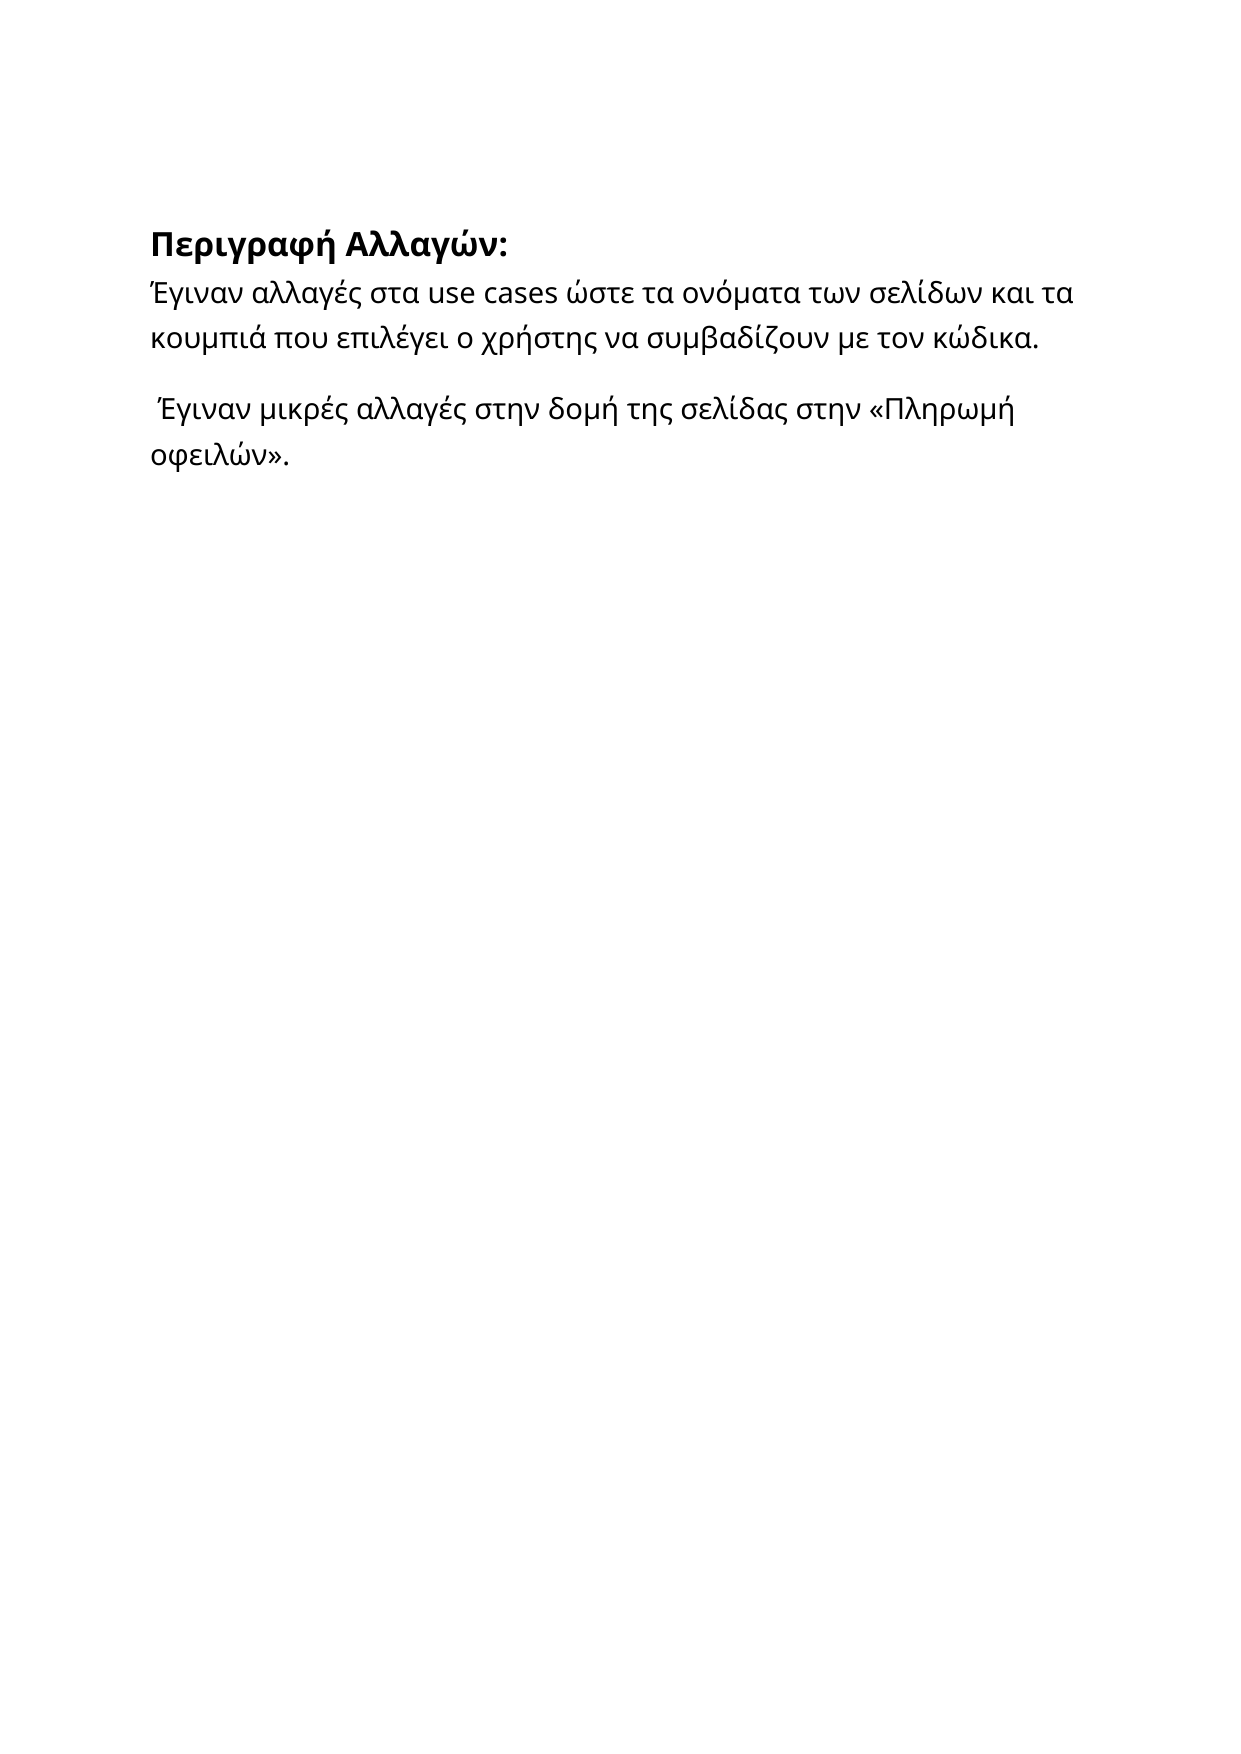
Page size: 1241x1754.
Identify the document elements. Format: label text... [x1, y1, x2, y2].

text Έγιναν μικρές αλλαγές στην δομή της σελίδας στην «Πληρωμή οφειλών». [150, 388, 1090, 473]
text Περιγραφή Αλλαγών: Έγιναν αλλαγές στα use cases ώστε τα ονόματα των σελίδων και τα κουμπιά που επιλέγει ο χρήστης να συμβαδίζουν με τον κώδικα. [150, 221, 1090, 357]
